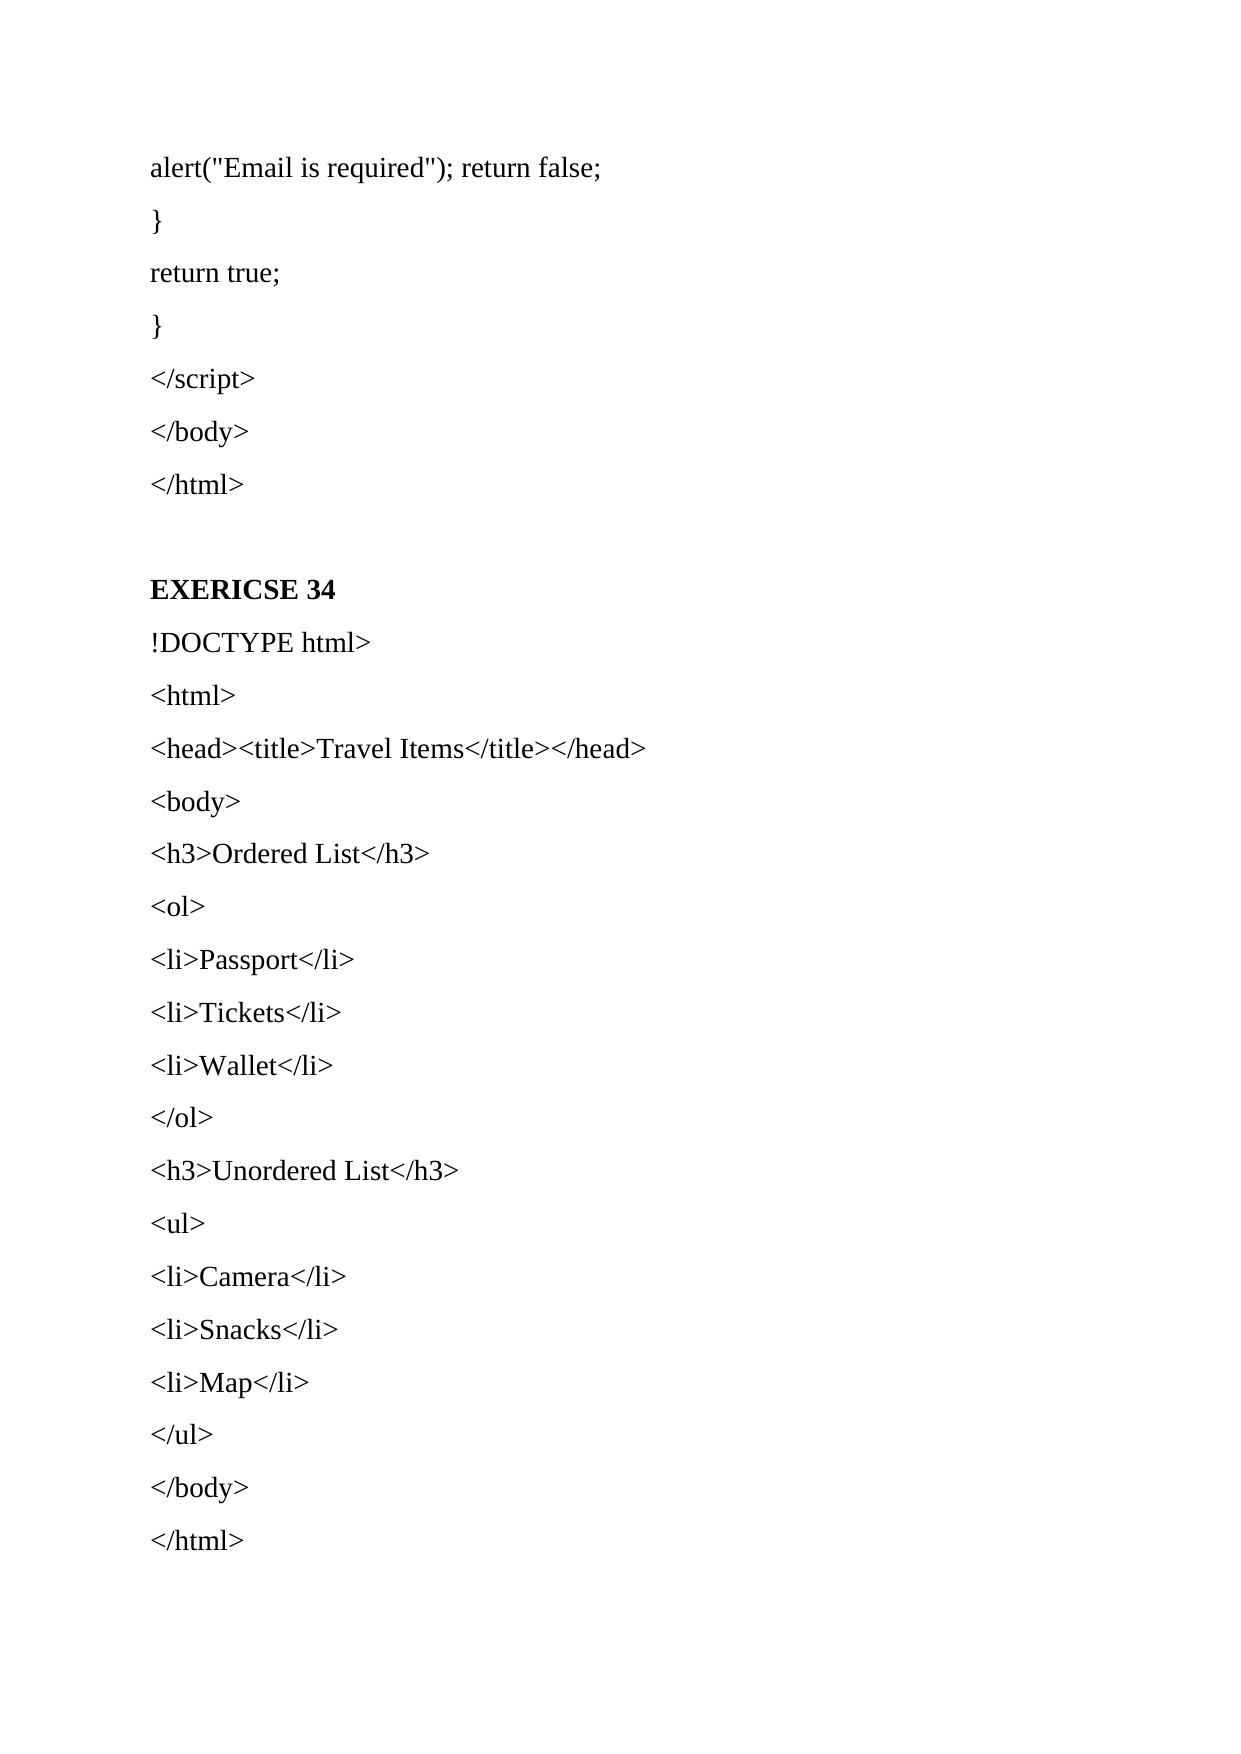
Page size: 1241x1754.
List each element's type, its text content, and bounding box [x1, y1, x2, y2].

text </html> [150, 467, 1090, 500]
text } [150, 203, 1090, 236]
text return true; [150, 256, 1090, 289]
text <ul> [150, 1206, 1090, 1240]
text <li>Camera</li> [150, 1259, 1090, 1293]
text </body> [150, 414, 1090, 448]
text <head><title>Travel Items</title></head> [150, 731, 1090, 764]
text <li>Tickets</li> [150, 995, 1090, 1028]
text <li>Passport</li> [150, 942, 1090, 976]
text <li>Wallet</li> [150, 1048, 1090, 1081]
text } [150, 308, 1090, 342]
text </body> [150, 1470, 1090, 1504]
text <ol> [150, 889, 1090, 923]
text <li>Map</li> [150, 1365, 1090, 1398]
text !DOCTYPE html> [150, 625, 1090, 659]
text <h3>Unordered List</h3> [150, 1153, 1090, 1187]
text <h3>Ordered List</h3> [150, 837, 1090, 870]
text alert("Email is required"); return false; [150, 150, 1090, 183]
text </script> [150, 361, 1090, 395]
text EXERICSE 34 [150, 572, 1090, 606]
text <html> [150, 678, 1090, 712]
text </ul> [150, 1417, 1090, 1451]
text <body> [150, 784, 1090, 817]
text </ol> [150, 1101, 1090, 1134]
text <li>Snacks</li> [150, 1312, 1090, 1345]
text </html> [150, 1523, 1090, 1557]
